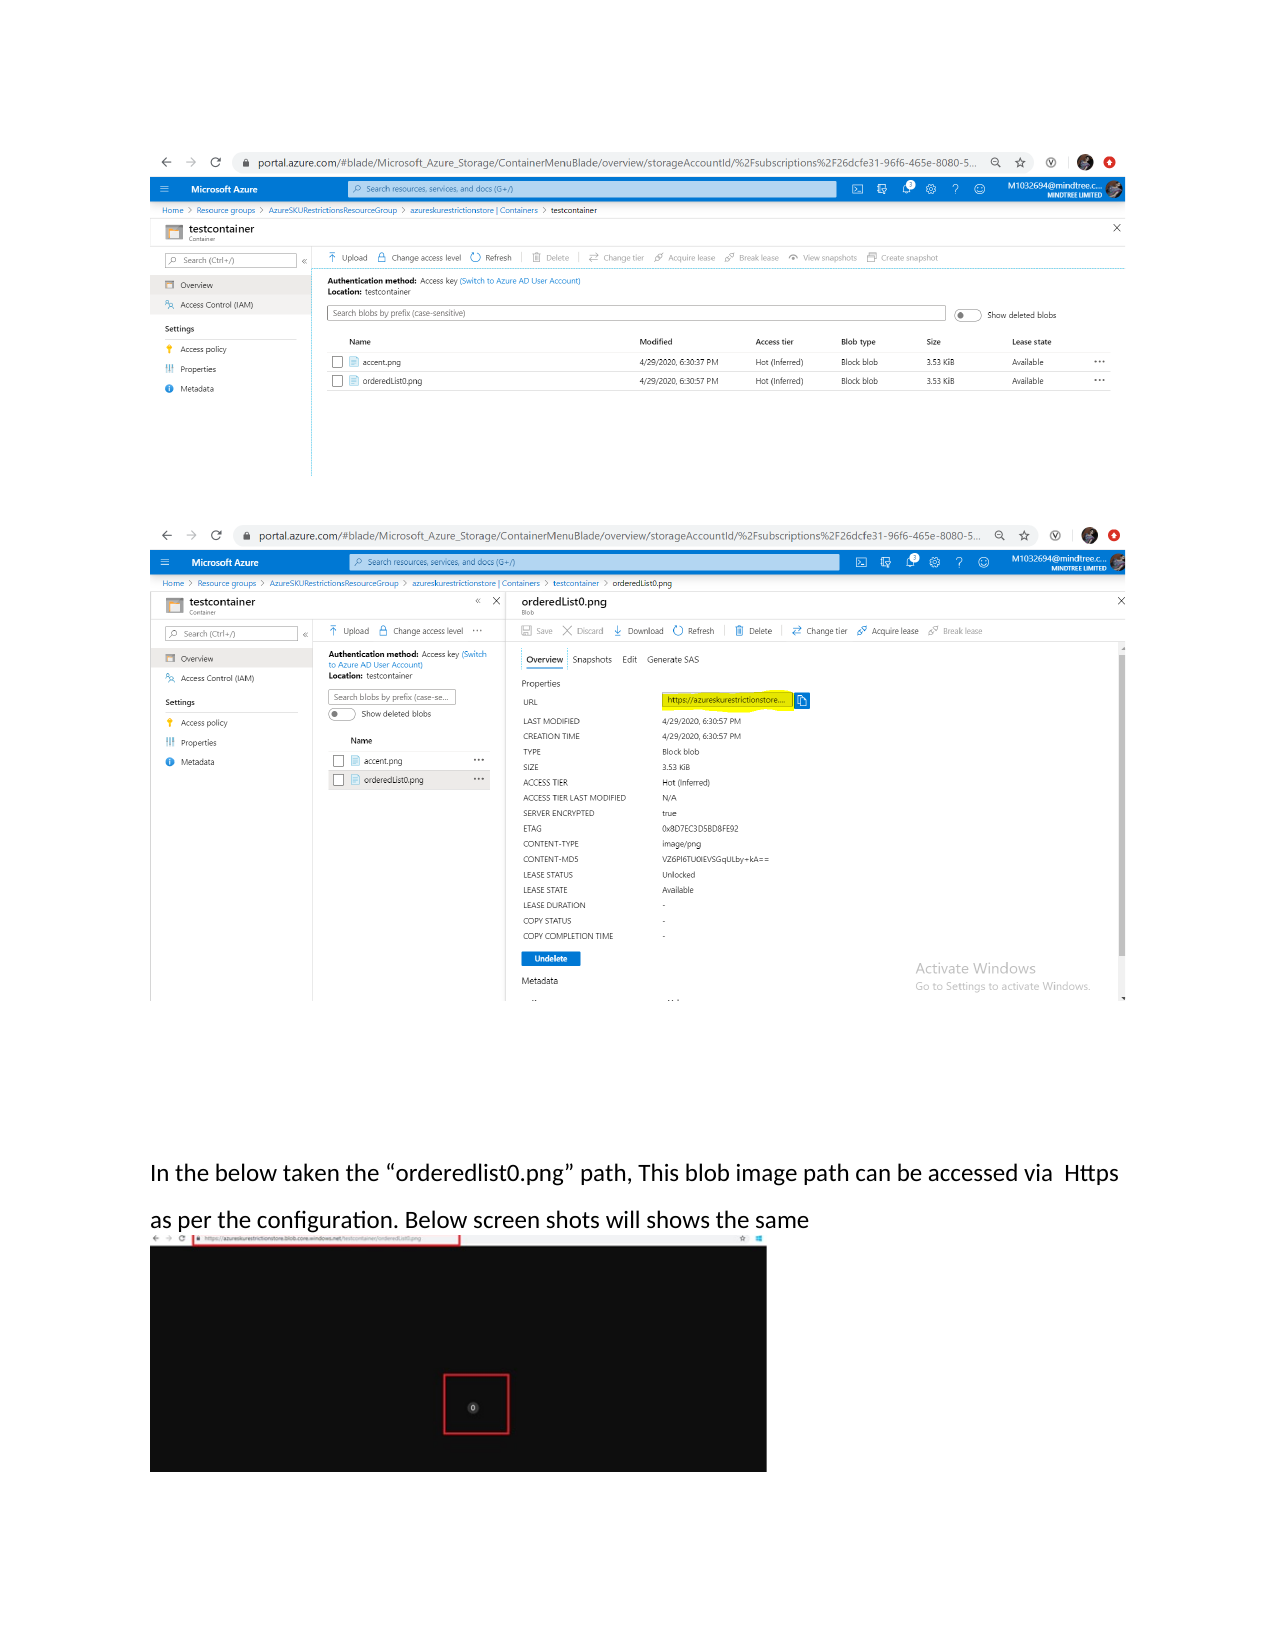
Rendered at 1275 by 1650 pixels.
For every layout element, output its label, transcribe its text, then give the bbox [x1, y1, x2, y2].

picture [150, 522, 1125, 1001]
picture [150, 150, 1125, 476]
subtitle In the below taken the “orderedlist0.png” path, This blob image path can be accessed via Https as per the configuration. Below screen shots will shows the same [150, 1141, 1125, 1235]
picture [150, 1235, 767, 1472]
